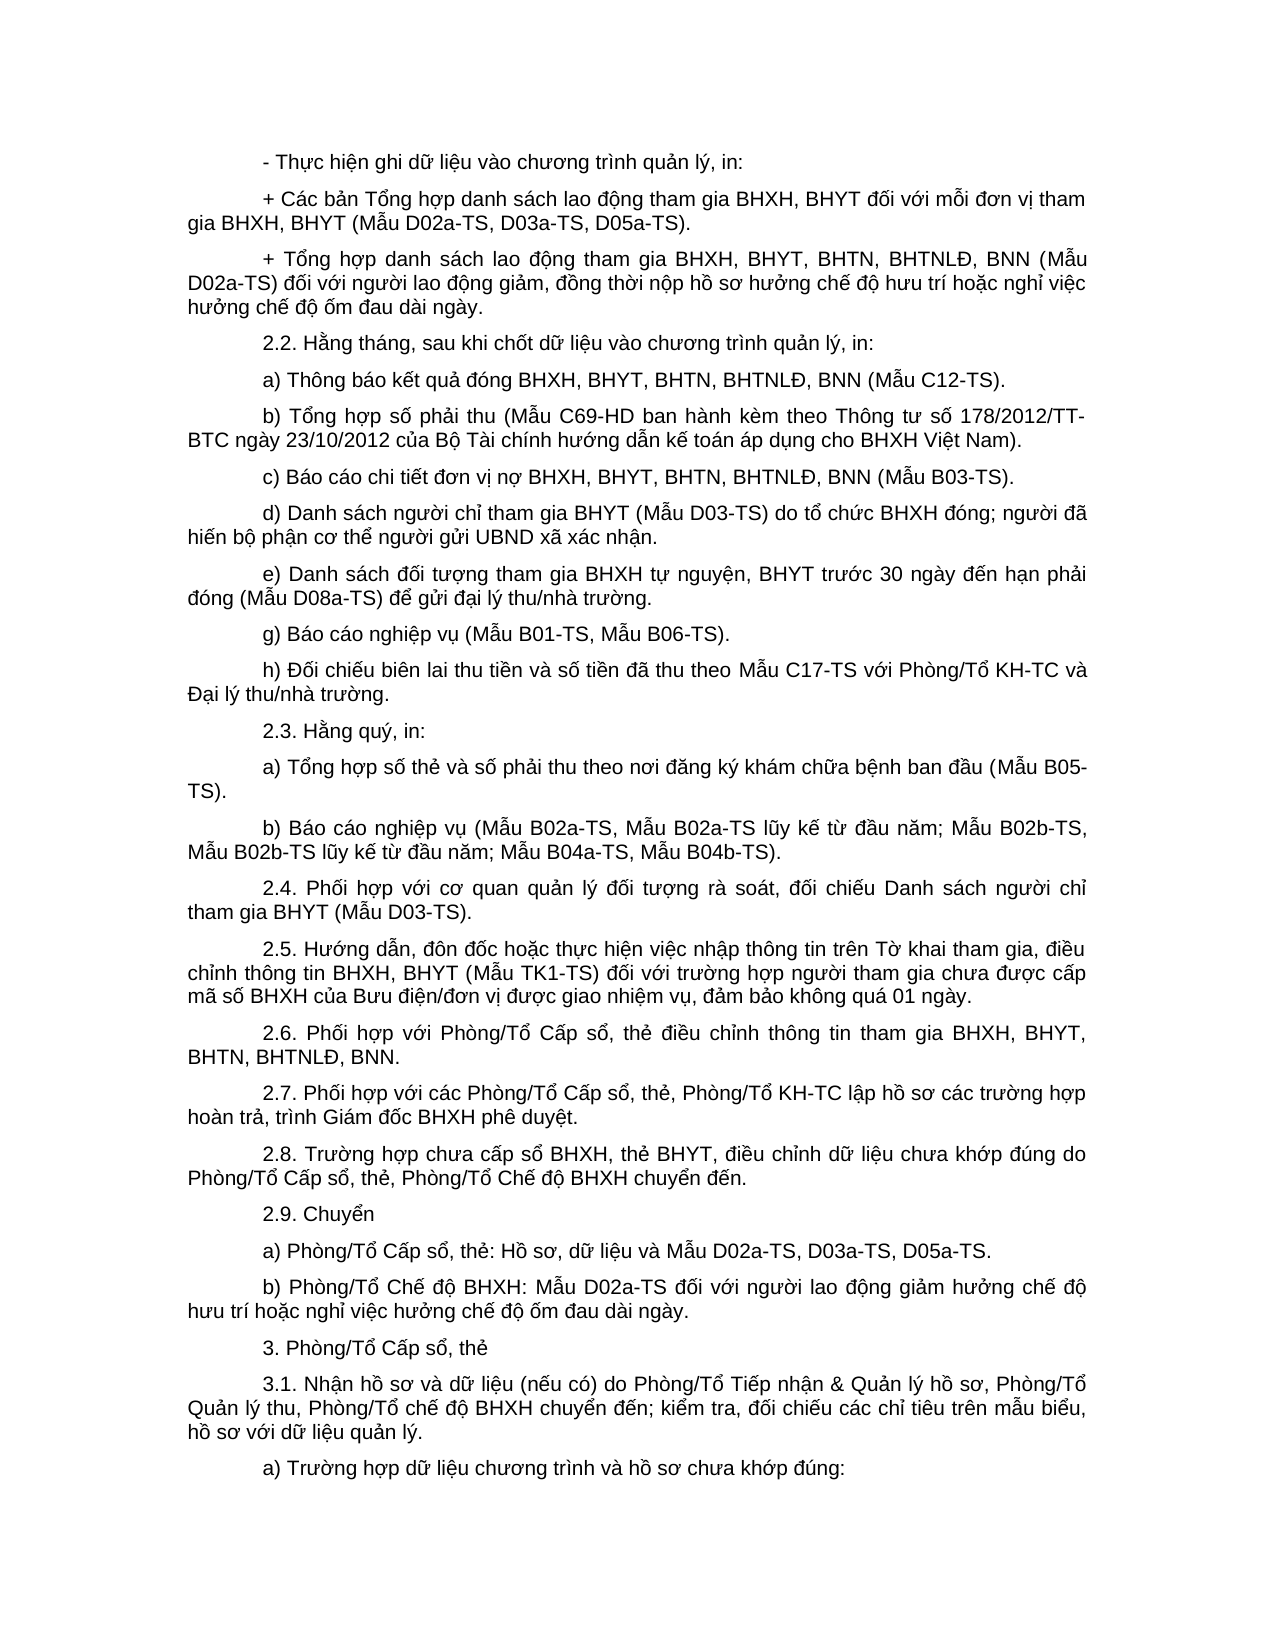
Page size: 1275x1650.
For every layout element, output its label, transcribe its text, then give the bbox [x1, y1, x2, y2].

text a) Phòng/Tổ Cấp sổ, thẻ: Hồ sơ, dữ liệu và Mẫu D02a-TS, D03a-TS, D05a-TS. [187, 1238, 1087, 1262]
text b) Tổng hợp số phải thu (Mẫu C69-HD ban hành kèm theo Thông tư số 178/2012/TT-BTC ngày 23/10/2012 của Bộ Tài chính hướng dẫn kế toán áp dụng cho BHXH Việt Nam). [187, 404, 1087, 452]
text a) Thông báo kết quả đóng BHXH, BHYT, BHTN, BHTNLĐ, BNN (Mẫu C12-TS). [187, 368, 1087, 392]
text e) Danh sách đối tượng tham gia BHXH tự nguyện, BHYT trước 30 ngày đến hạn phải đóng (Mẫu D08a-TS) để gửi đại lý thu/nhà trường. [187, 561, 1087, 609]
text 2.5. Hướng dẫn, đôn đốc hoặc thực hiện việc nhập thông tin trên Tờ khai tham gia, điều chỉnh thông tin BHXH, BHYT (Mẫu TK1-TS) đối với trường hợp người tham gia chưa được cấp mã số BHXH của Bưu điện/đơn vị được giao nhiệm vụ, đảm bảo không quá 01 ngày. [187, 936, 1087, 1008]
text 3.1. Nhận hồ sơ và dữ liệu (nếu có) do Phòng/Tổ Tiếp nhận & Quản lý hồ sơ, Phòng/Tổ Quản lý thu, Phòng/Tổ chế độ BHXH chuyển đến; kiểm tra, đối chiếu các chỉ tiêu trên mẫu biểu, hồ sơ với dữ liệu quản lý. [187, 1372, 1087, 1444]
text 2.2. Hằng tháng, sau khi chốt dữ liệu vào chương trình quản lý, in: [187, 331, 1087, 355]
text 2.9. Chuyển [187, 1202, 1087, 1226]
text 3. Phòng/Tổ Cấp sổ, thẻ [187, 1335, 1087, 1359]
text 2.6. Phối hợp với Phòng/Tổ Cấp sổ, thẻ điều chỉnh thông tin tham gia BHXH, BHYT, BHTN, BHTNLĐ, BNN. [187, 1021, 1087, 1069]
text + Các bản Tổng hợp danh sách lao động tham gia BHXH, BHYT đối với mỗi đơn vị tham gia BHXH, BHYT (Mẫu D02a-TS, D03a-TS, D05a-TS). [187, 186, 1087, 234]
text b) Phòng/Tổ Chế độ BHXH: Mẫu D02a-TS đối với người lao động giảm hưởng chế độ hưu trí hoặc nghỉ việc hưởng chế độ ốm đau dài ngày. [187, 1275, 1087, 1323]
text 2.7. Phối hợp với các Phòng/Tổ Cấp sổ, thẻ, Phòng/Tổ KH-TC lập hồ sơ các trường hợp hoàn trả, trình Giám đốc BHXH phê duyệt. [187, 1081, 1087, 1129]
text 2.8. Trường hợp chưa cấp sổ BHXH, thẻ BHYT, điều chỉnh dữ liệu chưa khớp đúng do Phòng/Tổ Cấp sổ, thẻ, Phòng/Tổ Chế độ BHXH chuyển đến. [187, 1142, 1087, 1189]
text g) Báo cáo nghiệp vụ (Mẫu B01-TS, Mẫu B06-TS). [187, 622, 1087, 646]
text c) Báo cáo chi tiết đơn vị nợ BHXH, BHYT, BHTN, BHTNLĐ, BNN (Mẫu B03-TS). [187, 464, 1087, 488]
text h) Đối chiếu biên lai thu tiền và số tiền đã thu theo Mẫu C17-TS với Phòng/Tổ KH-TC và Đại lý thu/nhà trường. [187, 658, 1087, 706]
text a) Trường hợp dữ liệu chương trình và hồ sơ chưa khớp đúng: [187, 1456, 1087, 1480]
text 2.3. Hằng quý, in: [187, 719, 1087, 743]
text a) Tổng hợp số thẻ và số phải thu theo nơi đăng ký khám chữa bệnh ban đầu (Mẫu B05-TS). [187, 755, 1087, 803]
text - Thực hiện ghi dữ liệu vào chương trình quản lý, in: [187, 150, 1087, 174]
text b) Báo cáo nghiệp vụ (Mẫu B02a-TS, Mẫu B02a-TS lũy kế từ đầu năm; Mẫu B02b-TS, Mẫu B02b-TS lũy kế từ đầu năm; Mẫu B04a-TS, Mẫu B04b-TS). [187, 816, 1087, 863]
text + Tổng hợp danh sách lao động tham gia BHXH, BHYT, BHTN, BHTNLĐ, BNN (Mẫu D02a-TS) đối với người lao động giảm, đồng thời nộp hồ sơ hưởng chế độ hưu trí hoặc nghỉ việc hưởng chế độ ốm đau dài ngày. [187, 247, 1087, 319]
text 2.4. Phối hợp với cơ quan quản lý đối tượng rà soát, đối chiếu Danh sách người chỉ tham gia BHYT (Mẫu D03-TS). [187, 876, 1087, 924]
text d) Danh sách người chỉ tham gia BHYT (Mẫu D03-TS) do tổ chức BHXH đóng; người đã hiến bộ phận cơ thể người gửi UBND xã xác nhận. [187, 501, 1087, 549]
